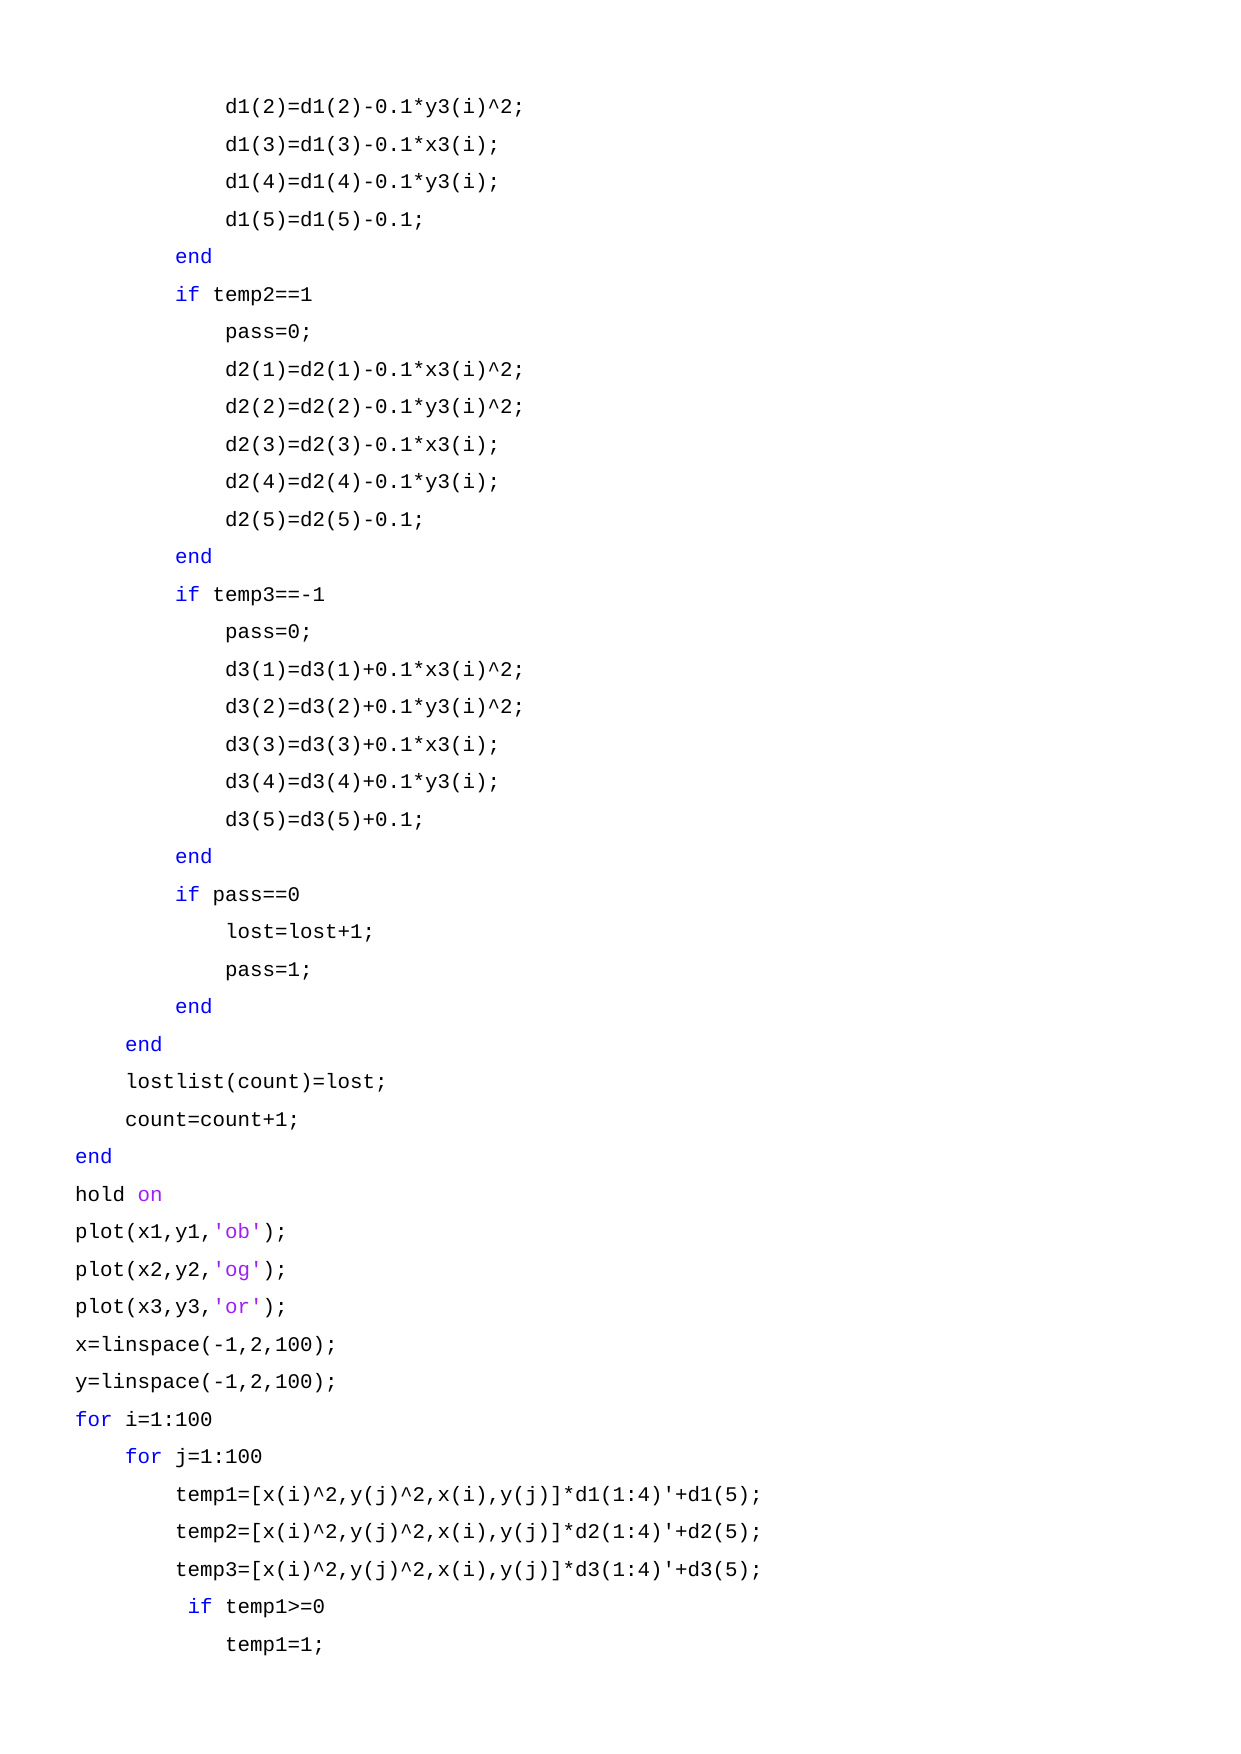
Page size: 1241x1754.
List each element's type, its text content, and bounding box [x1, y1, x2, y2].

text d1(2)=d1(2)-0.1*y3(i)^2; [75, 89, 1165, 127]
text if temp1>=0 [75, 1589, 1165, 1627]
text end [75, 989, 1165, 1027]
text end [75, 1139, 1165, 1177]
text pass=1; [75, 952, 1165, 989]
text d3(4)=d3(4)+0.1*y3(i); [75, 764, 1165, 802]
text d1(5)=d1(5)-0.1; [75, 202, 1165, 239]
text plot(x2,y2,'og'); [75, 1252, 1165, 1289]
text end [75, 239, 1165, 277]
text if temp3==-1 [75, 577, 1165, 614]
text d2(2)=d2(2)-0.1*y3(i)^2; [75, 389, 1165, 427]
text pass=0; [75, 314, 1165, 352]
text if temp2==1 [75, 277, 1165, 314]
text x=linspace(-1,2,100); [75, 1327, 1165, 1364]
text d1(3)=d1(3)-0.1*x3(i); [75, 127, 1165, 164]
text d3(2)=d3(2)+0.1*y3(i)^2; [75, 689, 1165, 727]
text d2(5)=d2(5)-0.1; [75, 502, 1165, 539]
text lostlist(count)=lost; [75, 1064, 1165, 1102]
text for j=1:100 [75, 1439, 1165, 1477]
text d1(4)=d1(4)-0.1*y3(i); [75, 164, 1165, 202]
text end [75, 1027, 1165, 1064]
text hold on [75, 1177, 1165, 1214]
text d3(1)=d3(1)+0.1*x3(i)^2; [75, 652, 1165, 689]
text temp1=[x(i)^2,y(j)^2,x(i),y(j)]*d1(1:4)'+d1(5); [75, 1477, 1165, 1514]
text y=linspace(-1,2,100); [75, 1364, 1165, 1402]
text end [75, 839, 1165, 877]
text for i=1:100 [75, 1402, 1165, 1439]
text d2(4)=d2(4)-0.1*y3(i); [75, 464, 1165, 502]
text plot(x1,y1,'ob'); [75, 1214, 1165, 1252]
text if pass==0 [75, 877, 1165, 914]
text d3(3)=d3(3)+0.1*x3(i); [75, 727, 1165, 764]
text temp1=1; [75, 1627, 1165, 1664]
text end [75, 539, 1165, 577]
text temp3=[x(i)^2,y(j)^2,x(i),y(j)]*d3(1:4)'+d3(5); [75, 1552, 1165, 1589]
text d3(5)=d3(5)+0.1; [75, 802, 1165, 839]
text plot(x3,y3,'or'); [75, 1289, 1165, 1327]
text lost=lost+1; [75, 914, 1165, 952]
text temp2=[x(i)^2,y(j)^2,x(i),y(j)]*d2(1:4)'+d2(5); [75, 1514, 1165, 1552]
text pass=0; [75, 614, 1165, 652]
text d2(3)=d2(3)-0.1*x3(i); [75, 427, 1165, 464]
text count=count+1; [75, 1102, 1165, 1139]
text d2(1)=d2(1)-0.1*x3(i)^2; [75, 352, 1165, 389]
